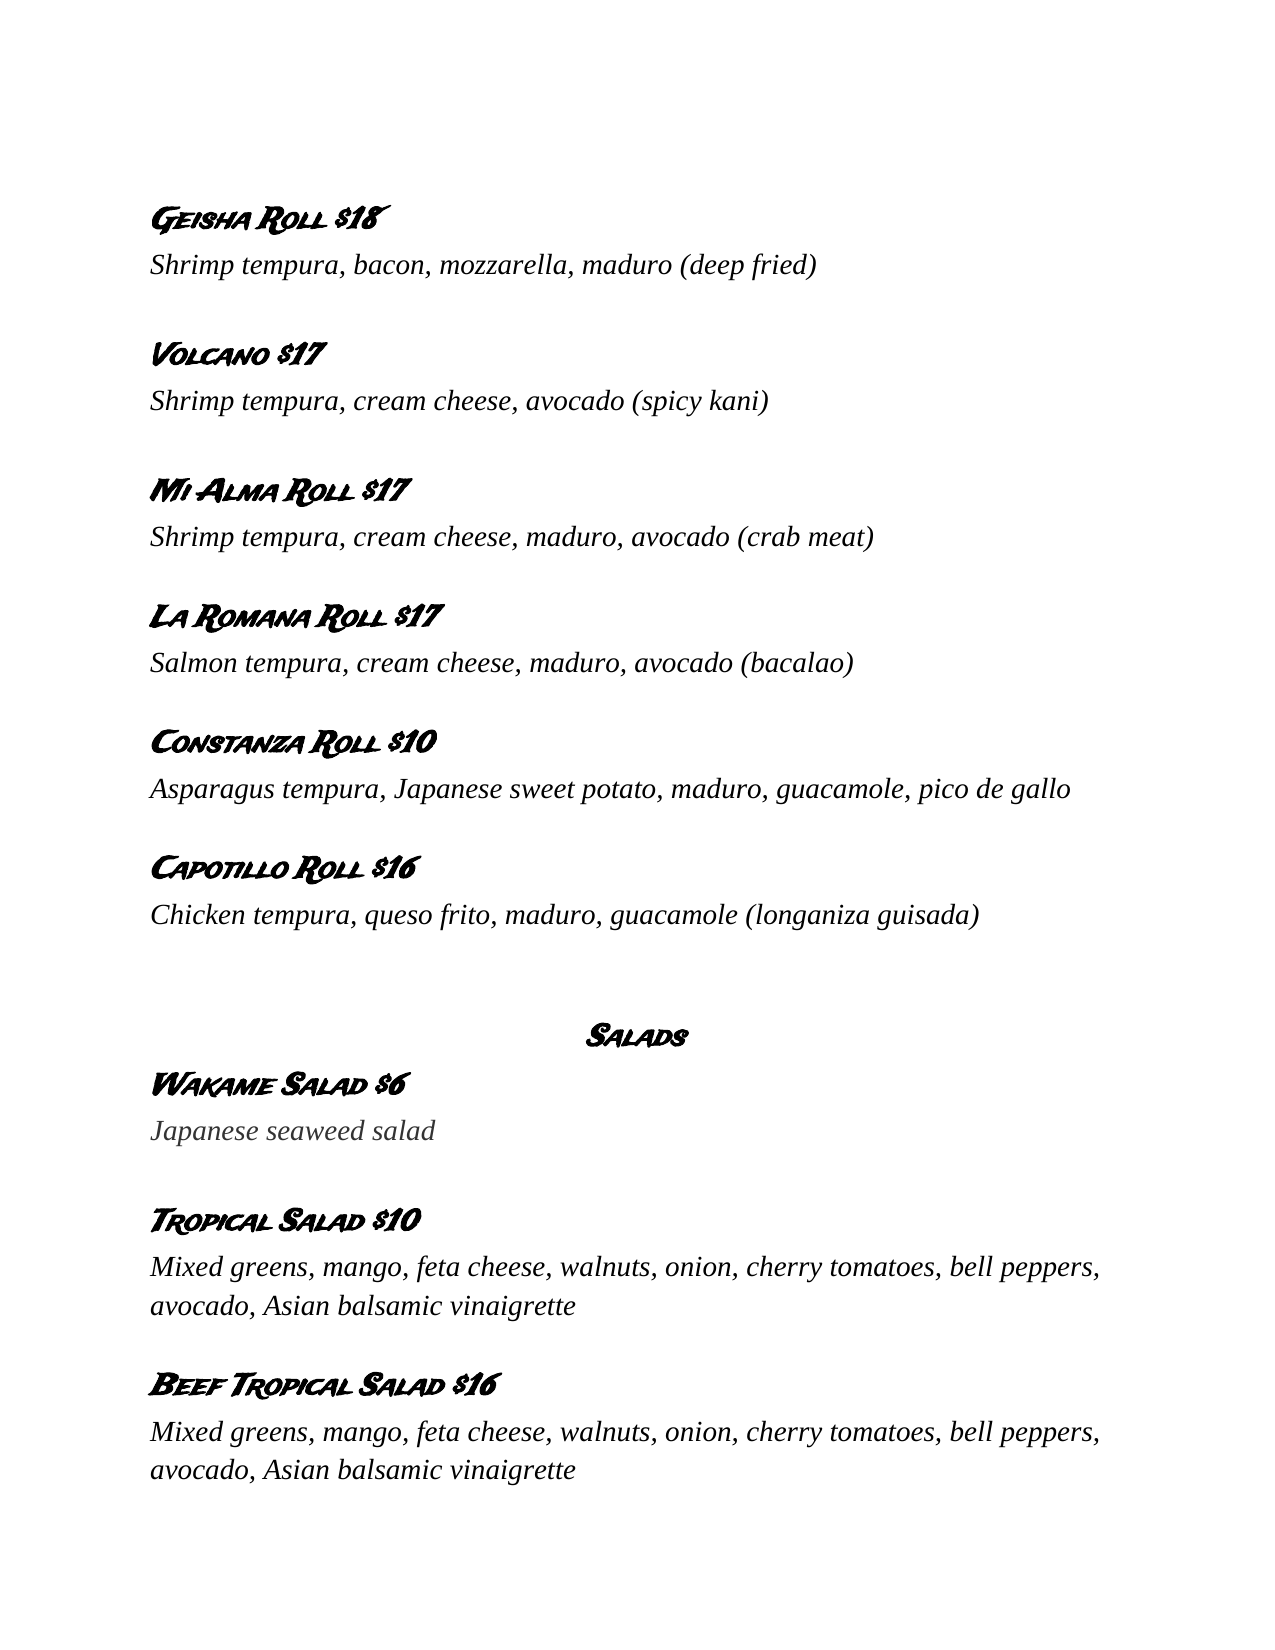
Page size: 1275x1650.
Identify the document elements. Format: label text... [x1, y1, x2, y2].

text Salmon tempura, cream cheese, maduro, avocado (bacalao) [150, 645, 1125, 679]
text Chicken tempura, queso frito, maduro, guacamole (longaniza guisada) [150, 897, 1125, 931]
text Capotillo Roll $16 [150, 848, 1125, 891]
text Constanza Roll $10 [150, 722, 1125, 765]
text Tropical Salad $10 [150, 1201, 1125, 1243]
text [150, 1249, 1125, 1322]
text Volcano $17 [150, 335, 1125, 377]
text Shrimp tempura, cream cheese, avocado (spicy kani) [150, 383, 1125, 417]
text Shrimp tempura, bacon, mozzarella, maduro (deep fried) [150, 247, 1125, 281]
text Salads [150, 1016, 1125, 1058]
text Shrimp tempura, cream cheese, maduro, avocado (crab meat) [150, 519, 1125, 553]
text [150, 1414, 1125, 1486]
text Asparagus tempura, Japanese sweet potato, maduro, guacamole, pico de gallo [150, 771, 1125, 805]
text Wakame Salad $6 [150, 1065, 1125, 1107]
text La Romana Roll $17 [150, 597, 1125, 639]
text Japanese seaweed salad [150, 1113, 1125, 1147]
text Mi Alma Roll $17 [150, 471, 1125, 513]
text Beef Tropical Salad $16 [150, 1365, 1125, 1408]
text Geisha Roll $18 [150, 199, 1125, 241]
